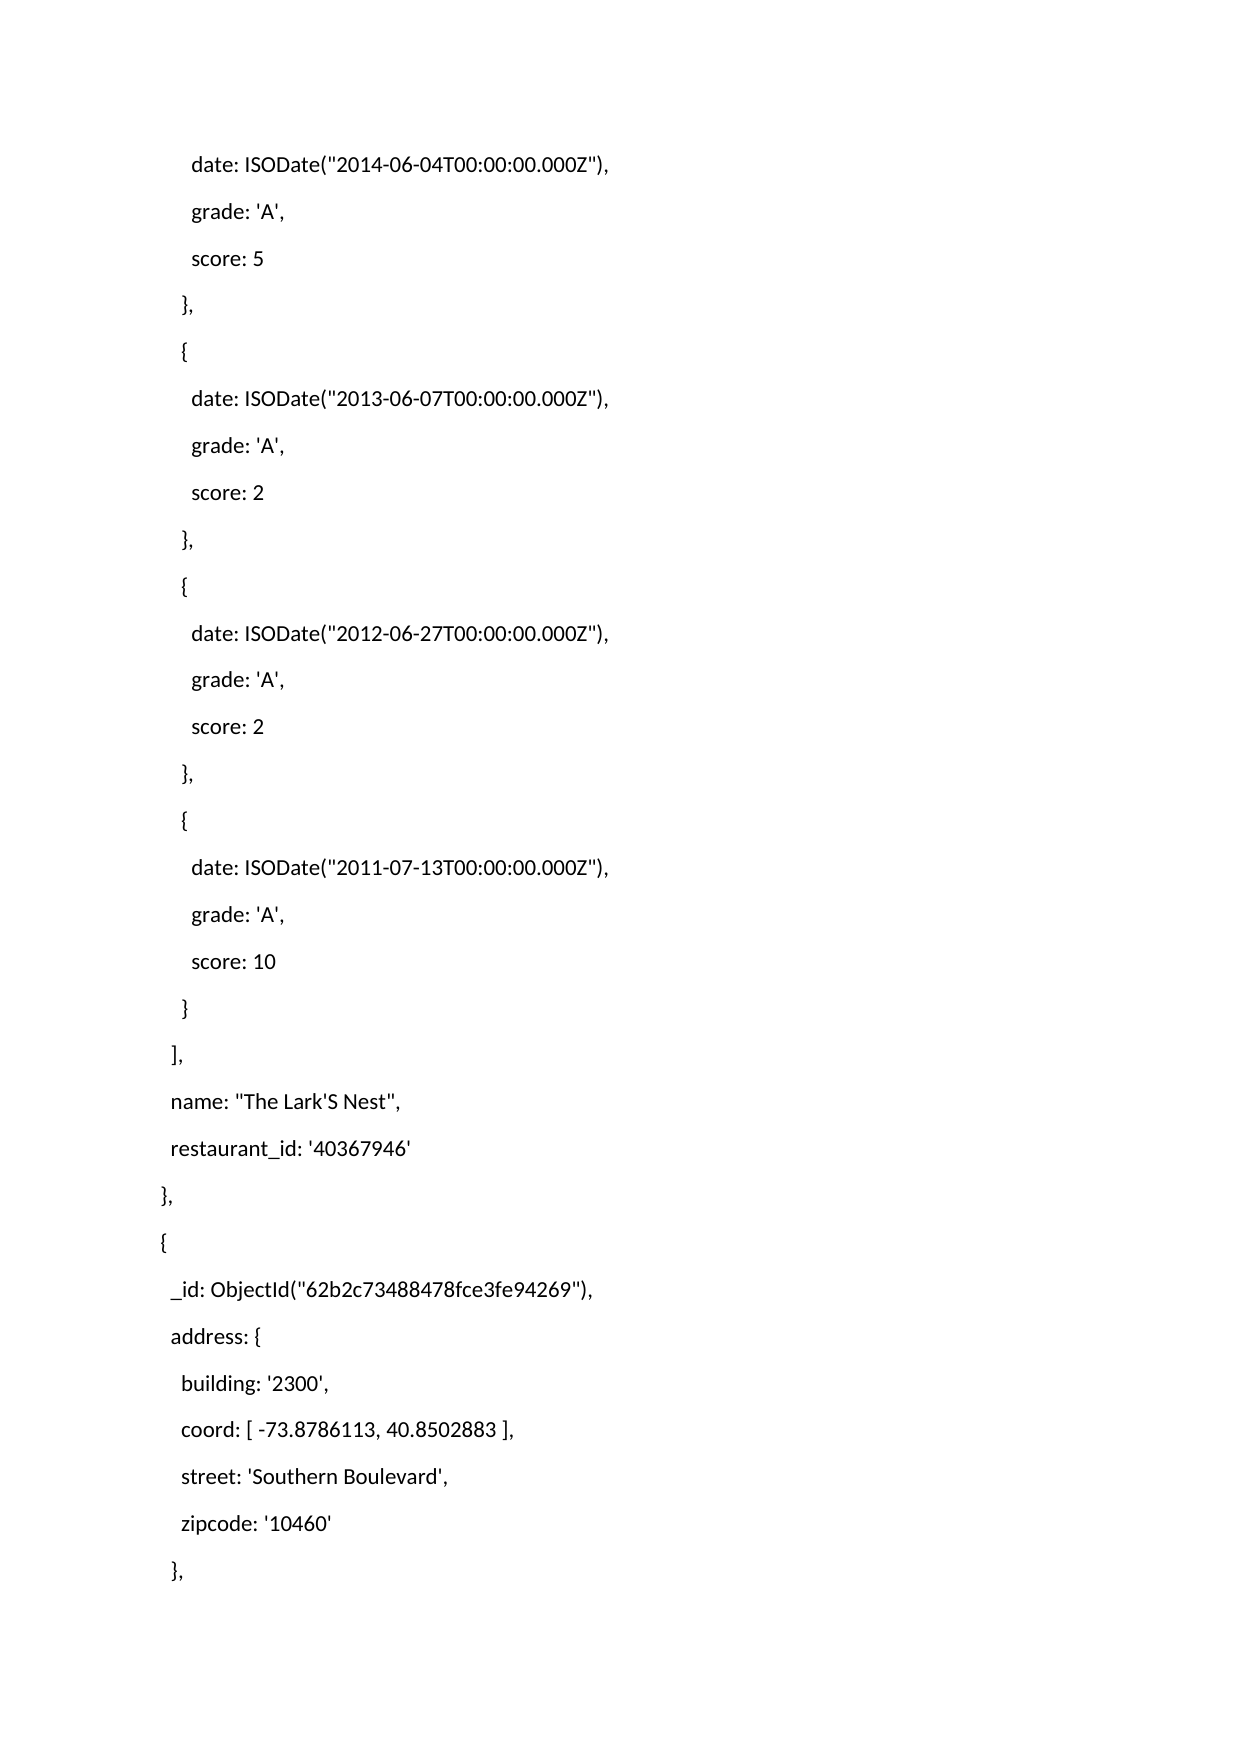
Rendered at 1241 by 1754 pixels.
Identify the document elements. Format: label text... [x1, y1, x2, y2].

text }, [150, 759, 1090, 787]
text { [150, 572, 1090, 600]
text grade: 'A', [150, 900, 1090, 928]
text }, [150, 291, 1090, 319]
text score: 2 [150, 712, 1090, 741]
text restaurant_id: '40367946' [150, 1134, 1090, 1162]
text date: ISODate("2014-06-04T00:00:00.000Z"), [150, 150, 1090, 178]
text }, [150, 1181, 1090, 1209]
text address: { [150, 1322, 1090, 1350]
text } [150, 994, 1090, 1022]
text grade: 'A', [150, 666, 1090, 694]
text { [150, 806, 1090, 834]
text street: 'Southern Boulevard', [150, 1462, 1090, 1491]
text zipcode: '10460' [150, 1509, 1090, 1537]
text grade: 'A', [150, 197, 1090, 225]
text score: 10 [150, 947, 1090, 975]
text { [150, 1228, 1090, 1256]
text }, [150, 1556, 1090, 1584]
text building: '2300', [150, 1369, 1090, 1397]
text name: "The Lark'S Nest", [150, 1087, 1090, 1116]
text date: ISODate("2013-06-07T00:00:00.000Z"), [150, 384, 1090, 412]
text }, [150, 525, 1090, 553]
text grade: 'A', [150, 431, 1090, 459]
text { [150, 337, 1090, 366]
text score: 5 [150, 244, 1090, 272]
text coord: [ -73.8786113, 40.8502883 ], [150, 1416, 1090, 1444]
text date: ISODate("2011-07-13T00:00:00.000Z"), [150, 853, 1090, 881]
text score: 2 [150, 478, 1090, 506]
text _id: ObjectId("62b2c73488478fce3fe94269"), [150, 1275, 1090, 1303]
text ], [150, 1041, 1090, 1069]
text date: ISODate("2012-06-27T00:00:00.000Z"), [150, 619, 1090, 647]
